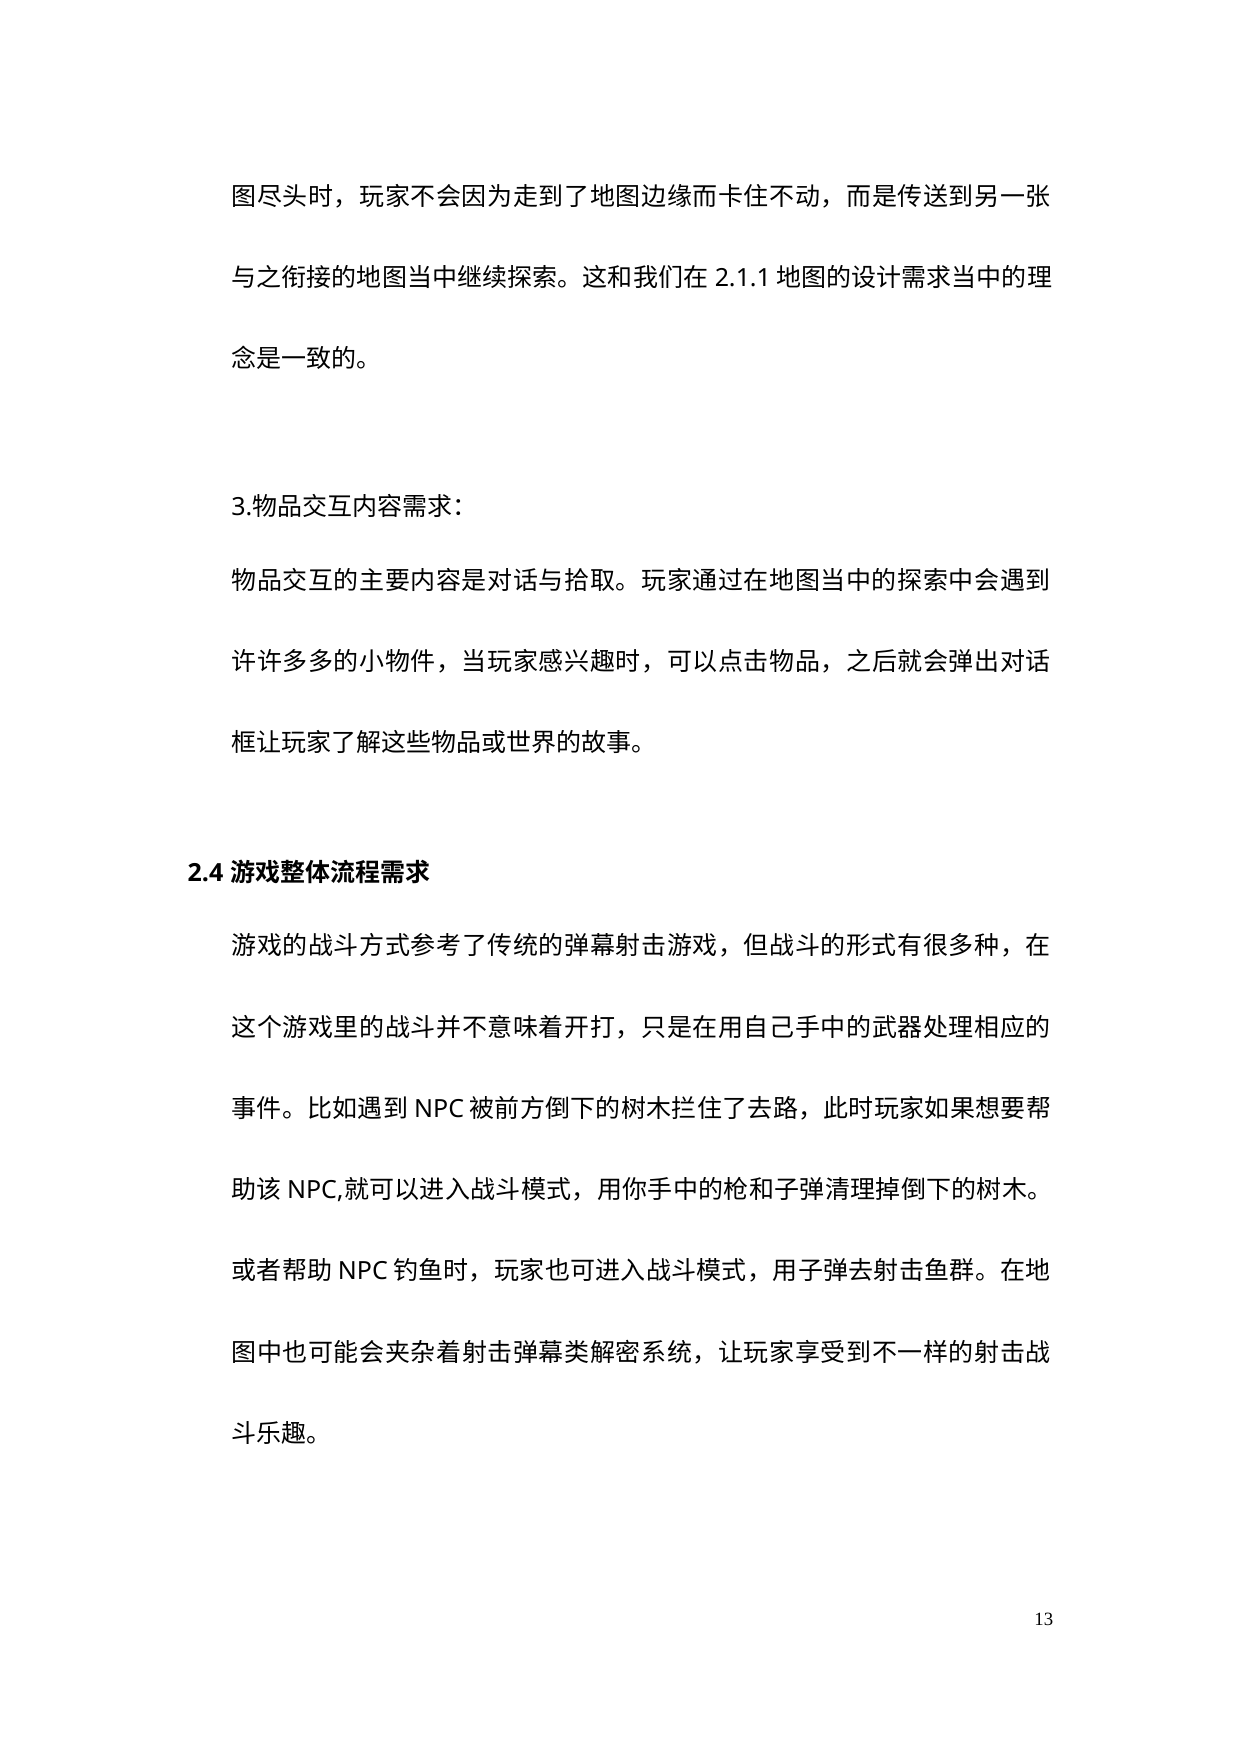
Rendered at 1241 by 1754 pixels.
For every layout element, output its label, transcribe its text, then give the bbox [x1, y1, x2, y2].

subtitle 2.4 游戏整体流程需求 [187, 838, 1053, 903]
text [231, 162, 1053, 389]
text 3.物品交互内容需求： [231, 472, 1053, 537]
text 物品交互的主要内容是对话与拾取。玩家通过在地图当中的探索中会遇到许许多多的小物件，当玩家感兴趣时，可以点击物品，之后就会弹出对话框让玩家了解这些物品或世界的故事。 [231, 546, 1053, 773]
text 游戏的战斗方式参考了传统的弹幕射击游戏，但战斗的形式有很多种，在这个游戏里的战斗并不意味着开打，只是在用自己手中的武器处理相应的事件。比如遇到NPC被前方倒下的树木拦住了去路，此时玩家如果想要帮助该NPC,就可以进入战斗模式，用你手中的枪和子弹清理掉倒下的树木。或者帮助NPC钓鱼时，玩家也可进入战斗模式，用子弹去射击鱼群。在地图中也可能会夹杂着射击弹幕类解密系统，让玩家享受到不一样的射击战斗乐趣。 [231, 911, 1053, 1464]
